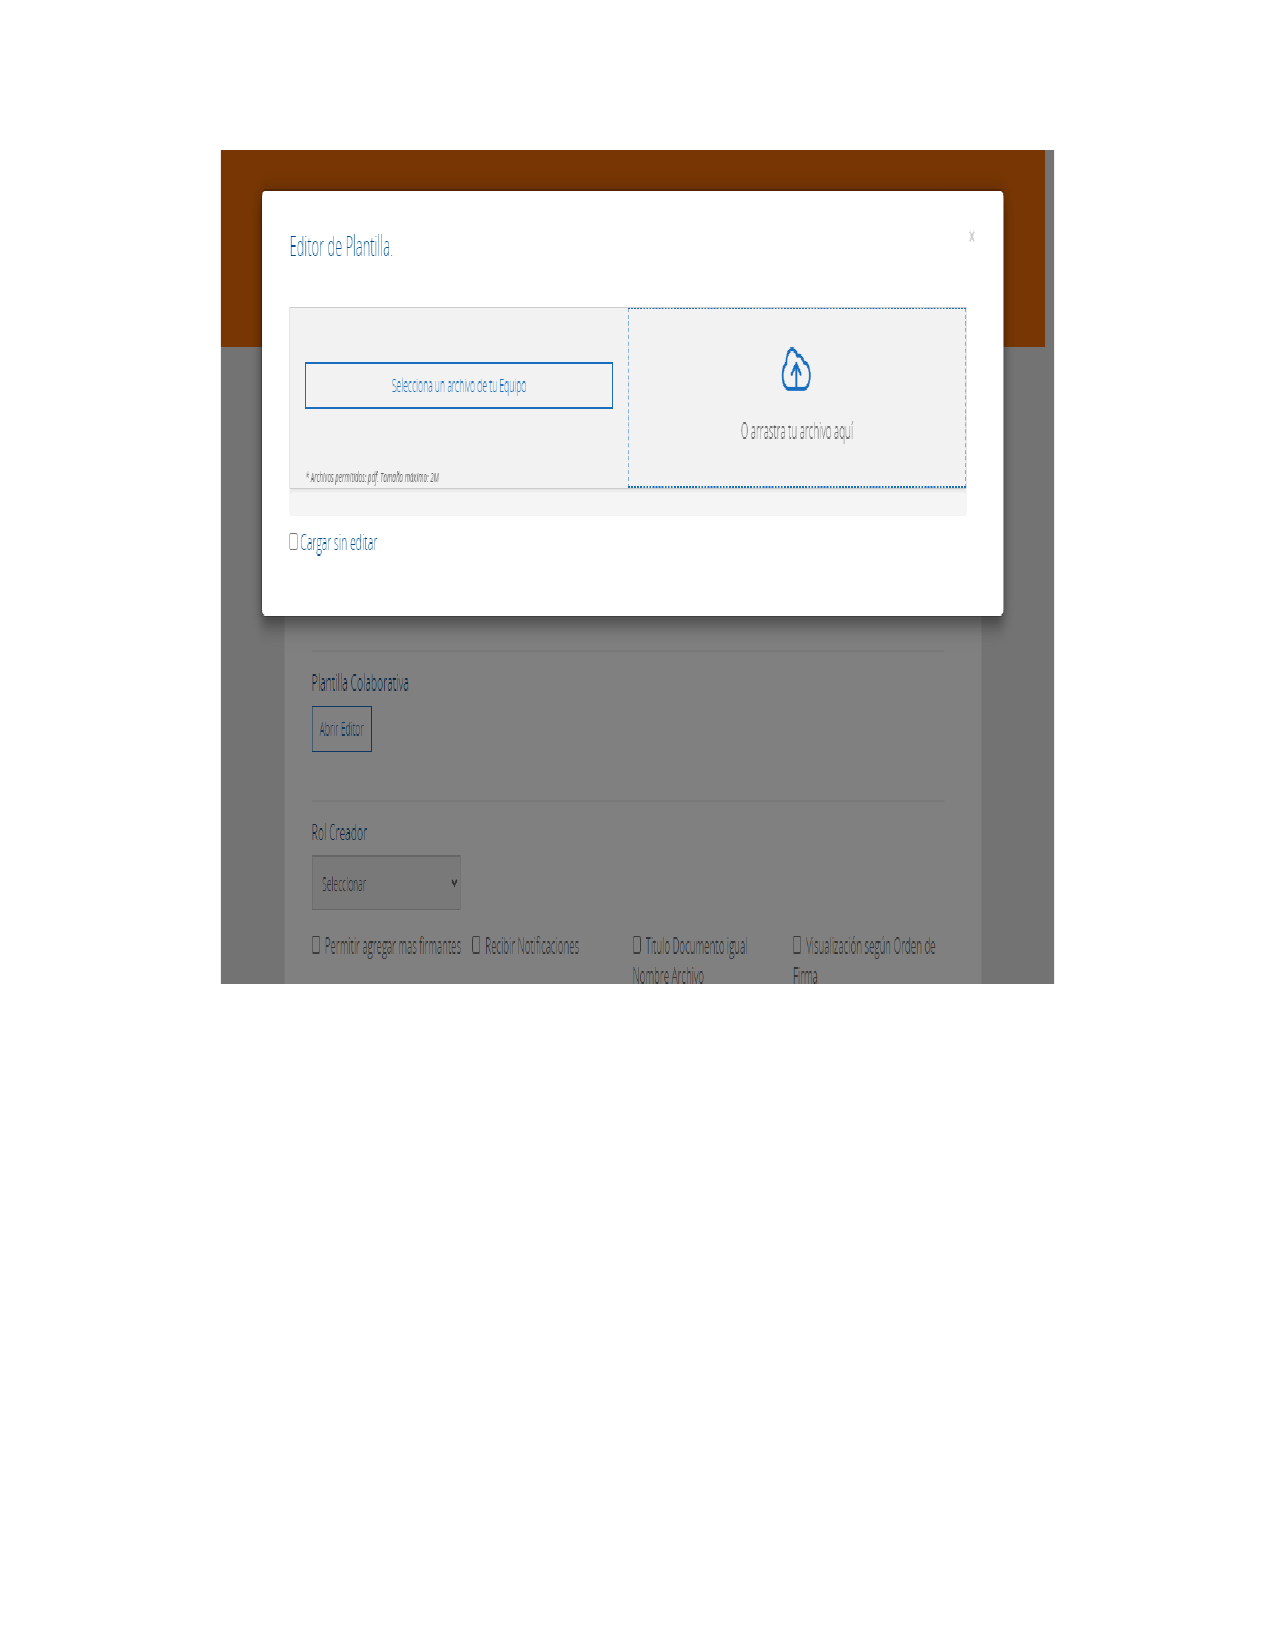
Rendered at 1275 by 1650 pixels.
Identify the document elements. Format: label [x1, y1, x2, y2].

picture [220, 184, 1055, 1018]
